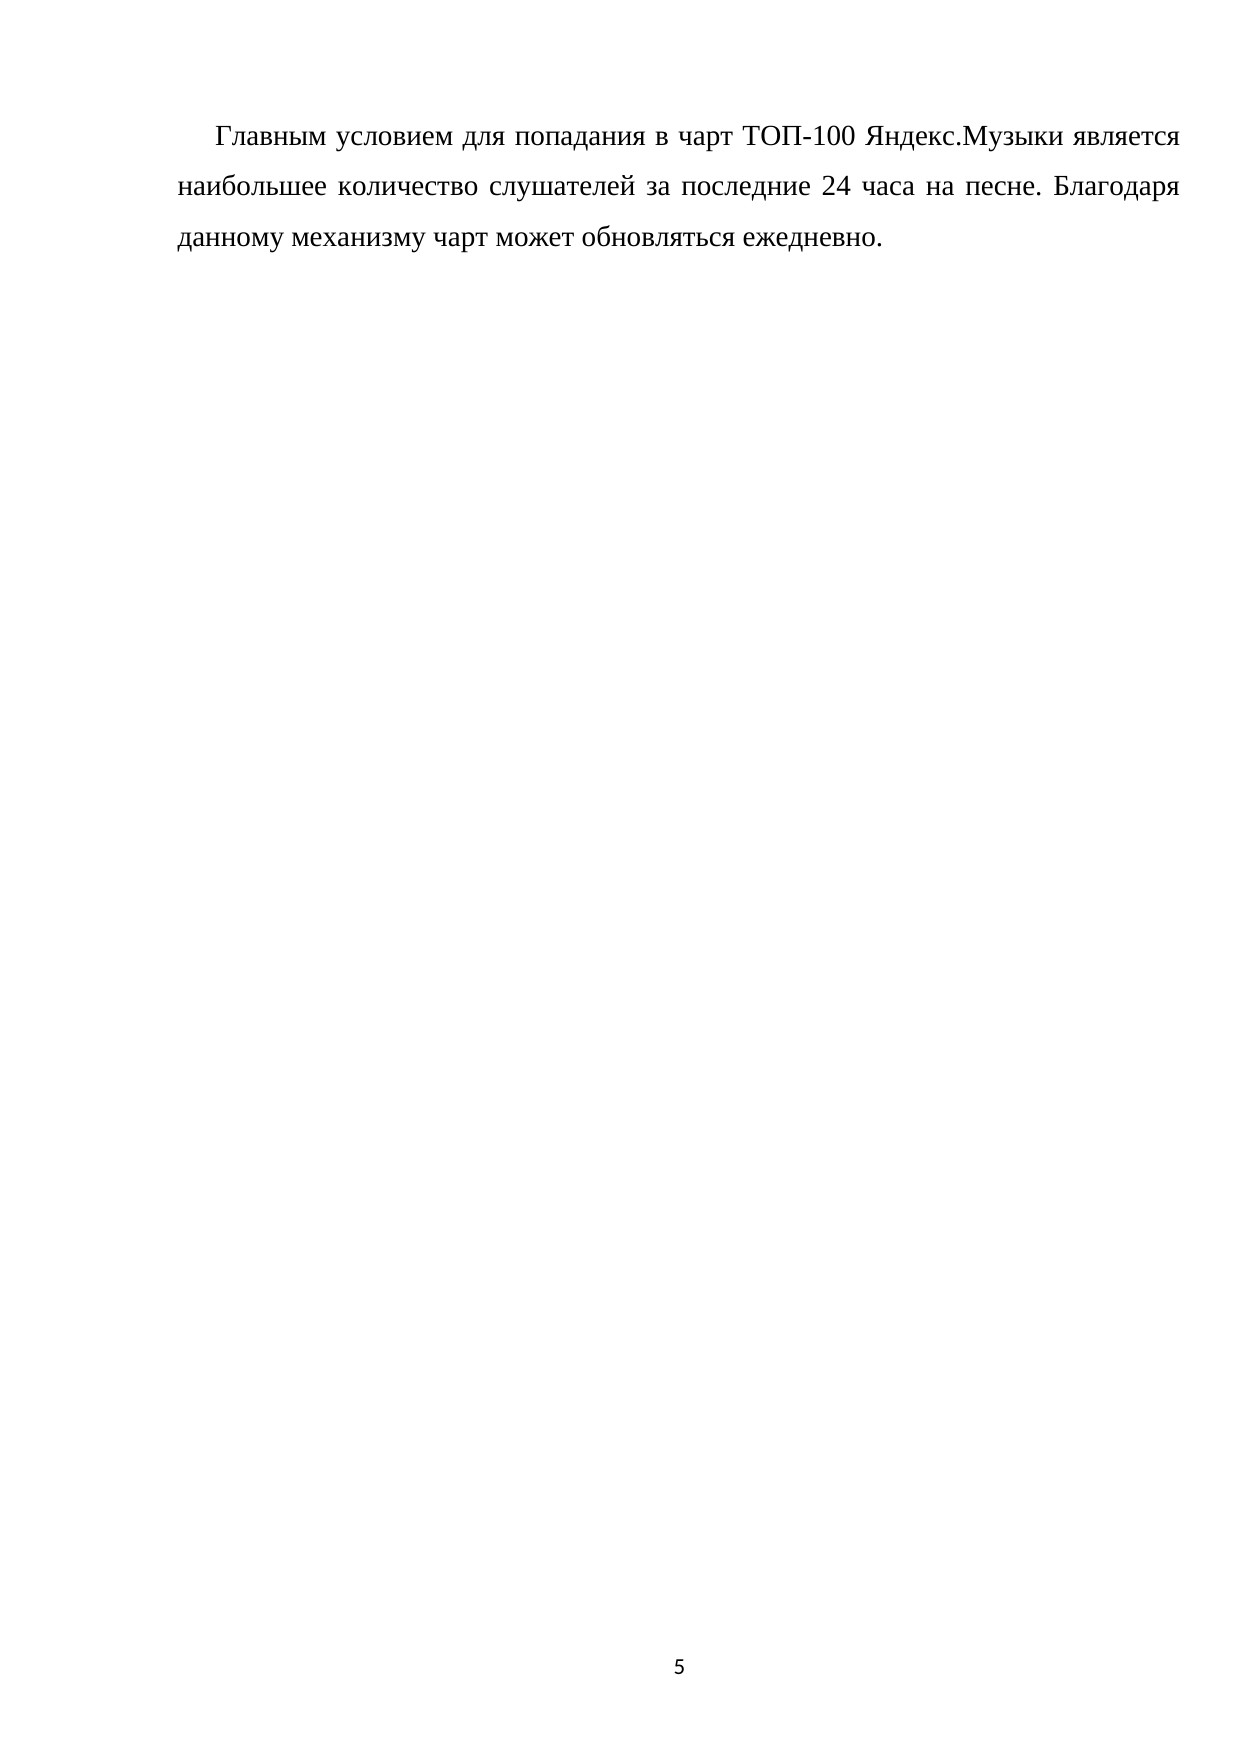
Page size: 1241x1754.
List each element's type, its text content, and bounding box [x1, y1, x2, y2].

text Главным условием для попадания в чарт ТОП-100 Яндекс.Музыки является наибольшее количество слушателей за последние 24 часа на песне. Благодаря данному механизму чарт может обновляться ежедневно. [177, 118, 1181, 252]
